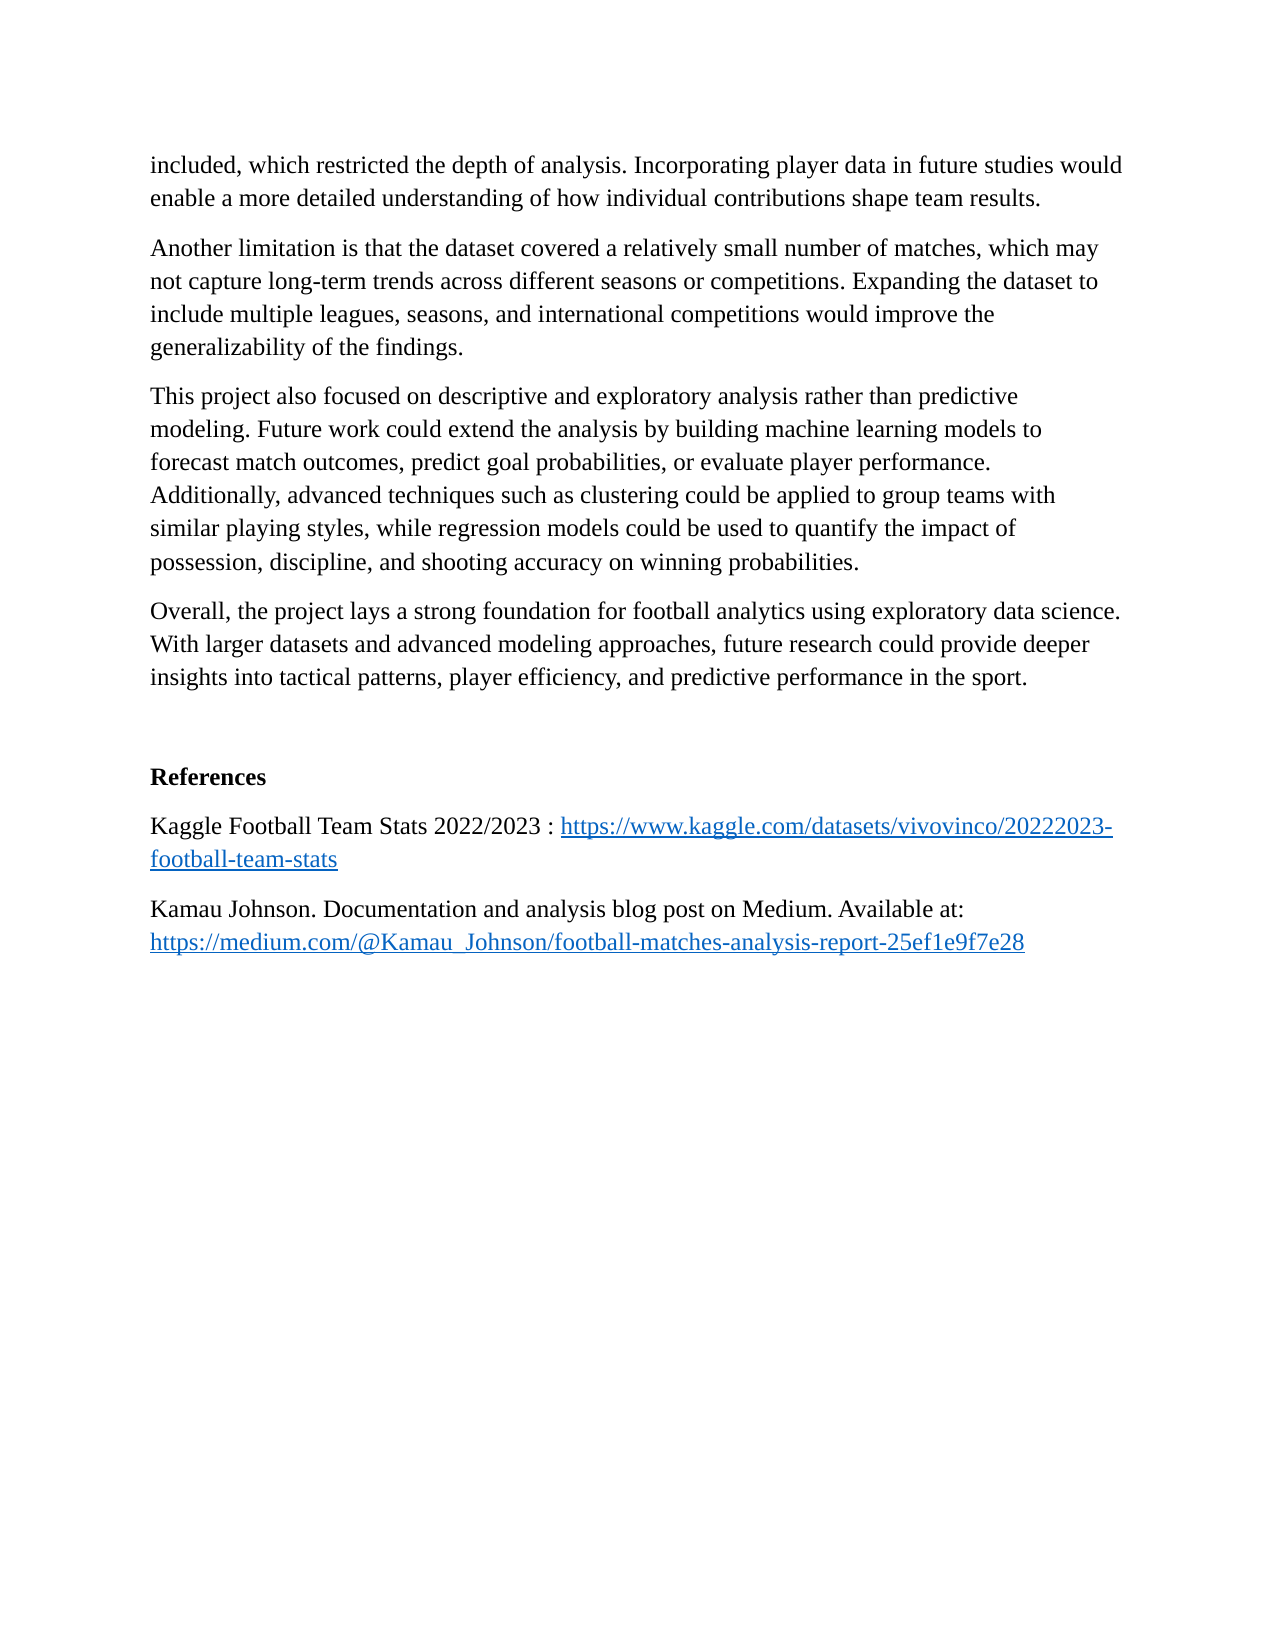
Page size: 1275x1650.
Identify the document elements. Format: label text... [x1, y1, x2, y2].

text Kamau Johnson. Documentation and analysis blog post on Medium. Available at: https://medium.com/@Kamau_Johnson/football-matches-analysis-report-25ef1e9f7e28 [150, 894, 1125, 956]
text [150, 150, 1125, 212]
text Overall, the project lays a strong foundation for football analytics using exploratory data science. With larger datasets and advanced modeling approaches, future research could provide deeper insights into tactical patterns, player efficiency, and predictive performance in the sport. [150, 596, 1125, 691]
text References [150, 762, 1125, 790]
text This project also focused on descriptive and exploratory analysis rather than predictive modeling. Future work could extend the analysis by building machine learning models to forecast match outcomes, predict goal probabilities, or evaluate player performance. Additionally, advanced techniques such as clustering could be applied to group teams with similar playing styles, while regression models could be used to quantify the impact of possession, discipline, and shooting accuracy on winning probabilities. [150, 381, 1125, 575]
text Another limitation is that the dataset covered a relatively small number of matches, which may not capture long-term trends across different seasons or competitions. Expanding the dataset to include multiple leagues, seasons, and international competitions would improve the generalizability of the findings. [150, 233, 1125, 361]
text Kaggle Football Team Stats 2022/2023 : https://www.kaggle.com/datasets/vivovinco/20222023-football-team-stats [150, 811, 1125, 873]
